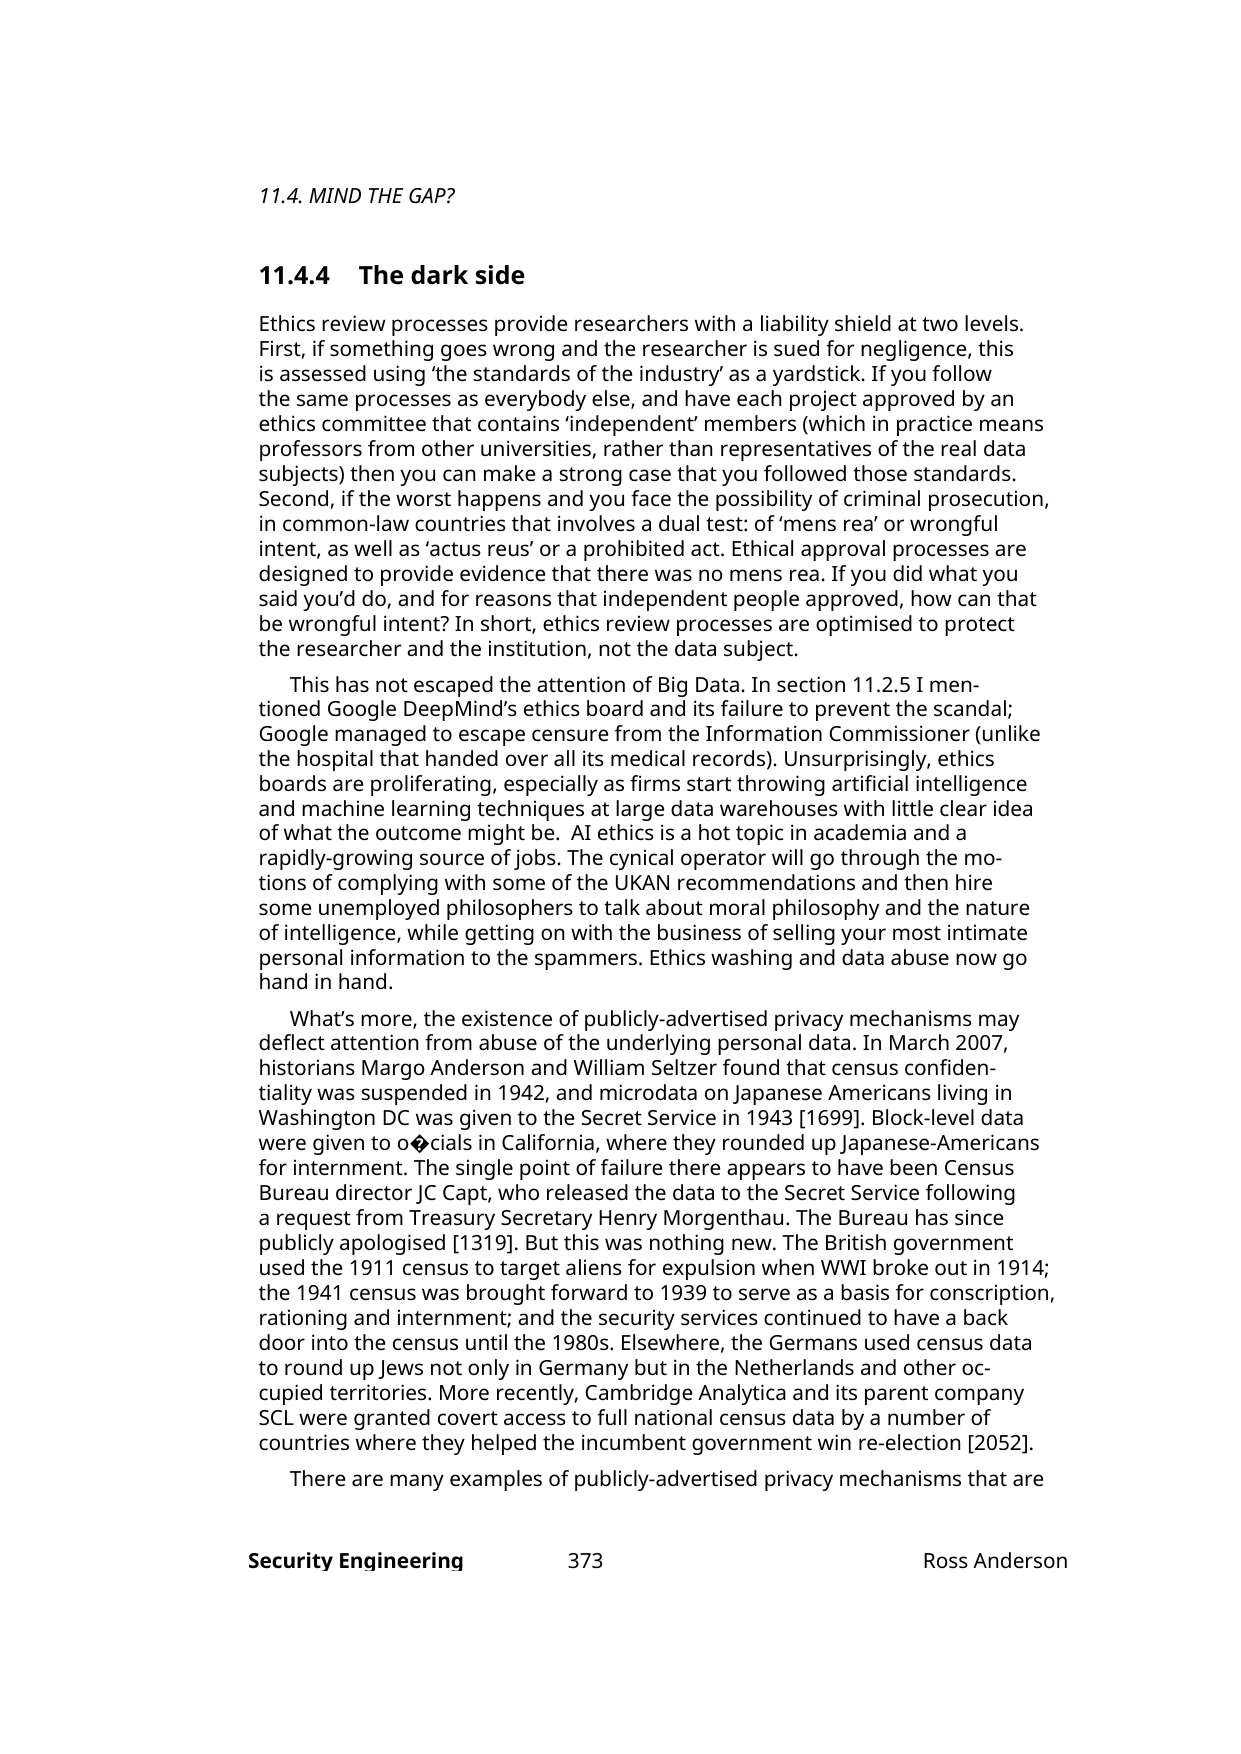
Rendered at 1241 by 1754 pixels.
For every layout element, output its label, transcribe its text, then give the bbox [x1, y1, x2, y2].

text rapidly-growing source of jobs. The cynical operator will go through the mo- tions of complying with some of the UKAN recommendations and then hire some unemployed philosophers to talk about moral philosophy and the nature of intelligence, while getting on with the business of selling your most intimate personal information to the spammers. Ethics washing and data abuse now go hand in hand. [150, 846, 1090, 995]
text There are many examples of publicly-advertised privacy mechanisms that are [150, 1470, 1090, 1490]
table_header 373 [507, 1521, 821, 1570]
text 11.4.4 The dark side [150, 264, 1090, 289]
table_header Security Engineering [194, 1521, 507, 1570]
text tioned Google DeepMind’s ethics board and its failure to prevent the scandal; Google managed to escape censure from the Information Commissioner (unlike the hospital that handed over all its medical records). Unsurprisingly, ethics boards are proliferating, especially as ﬁrms start throwing artiﬁcial intelligence and machine learning techniques at large data warehouses with little clear idea of what the outcome might be. AI ethics is a hot topic in academia and a [150, 697, 1090, 846]
text Ethics review processes provide researchers with a liability shield at two levels. First, if something goes wrong and the researcher is sued for negligence, this is assessed using ‘the standards of the industry’ as a yardstick. If you follow the same processes as everybody else, and have each project approved by an ethics committee that contains ‘independent’ members (which in practice means professors from other universities, rather than representatives of the real data subjects) then you can make a strong case that you followed those standards. Second, if the worst happens and you face the possibility of criminal prosecution, in common-law countries that involves a dual test: of ‘mens rea’ or wrongful intent, as well as ‘actus reus’ or a prohibited act. Ethical approval processes are designed to provide evidence that there was no mens rea. If you did what you said you’d do, and for reasons that independent people approved, how can that be wrongful intent? In short, ethics review processes are optimised to protect the researcher and the institution, not the data subject. [150, 312, 1090, 662]
text deﬂect attention from abuse of the underlying personal data. In March 2007, historians Margo Anderson and William Seltzer found that census conﬁden- tiality was suspended in 1942, and microdata on Japanese Americans living in Washington DC was given to the Secret Service in 1943 [1699]. Block-level data were given to o�cials in California, where they rounded up Japanese-Americans for internment. The single point of failure there appears to have been Census Bureau director JC Capt, who released the data to the Secret Service following a request from Treasury Secretary Henry Morgenthau. The Bureau has since publicly apologised [1319]. But this was nothing new. The British government used the 1911 census to target aliens for expulsion when WWI broke out in 1914; the 1941 census was brought forward to 1939 to serve as a basis for conscription, rationing and internment; and the security services continued to have a back door into the census until the 1980s. Elsewhere, the Germans used census data to round up Jews not only in Germany but in the Netherlands and other oc- cupied territories. More recently, Cambridge Analytica and its parent company SCL were granted covert access to full national census data by a number of countries where they helped the incumbent government win re-election [2052]. [150, 1030, 1090, 1455]
text This has not escaped the attention of Big Data. In section 11.2.5 I men- [150, 676, 1090, 697]
text 11.4. MIND THE GAP? [150, 187, 1090, 208]
table_header Ross Anderson [821, 1521, 1134, 1570]
text What’s more, the existence of publicly-advertised privacy mechanisms may [150, 1009, 1090, 1030]
